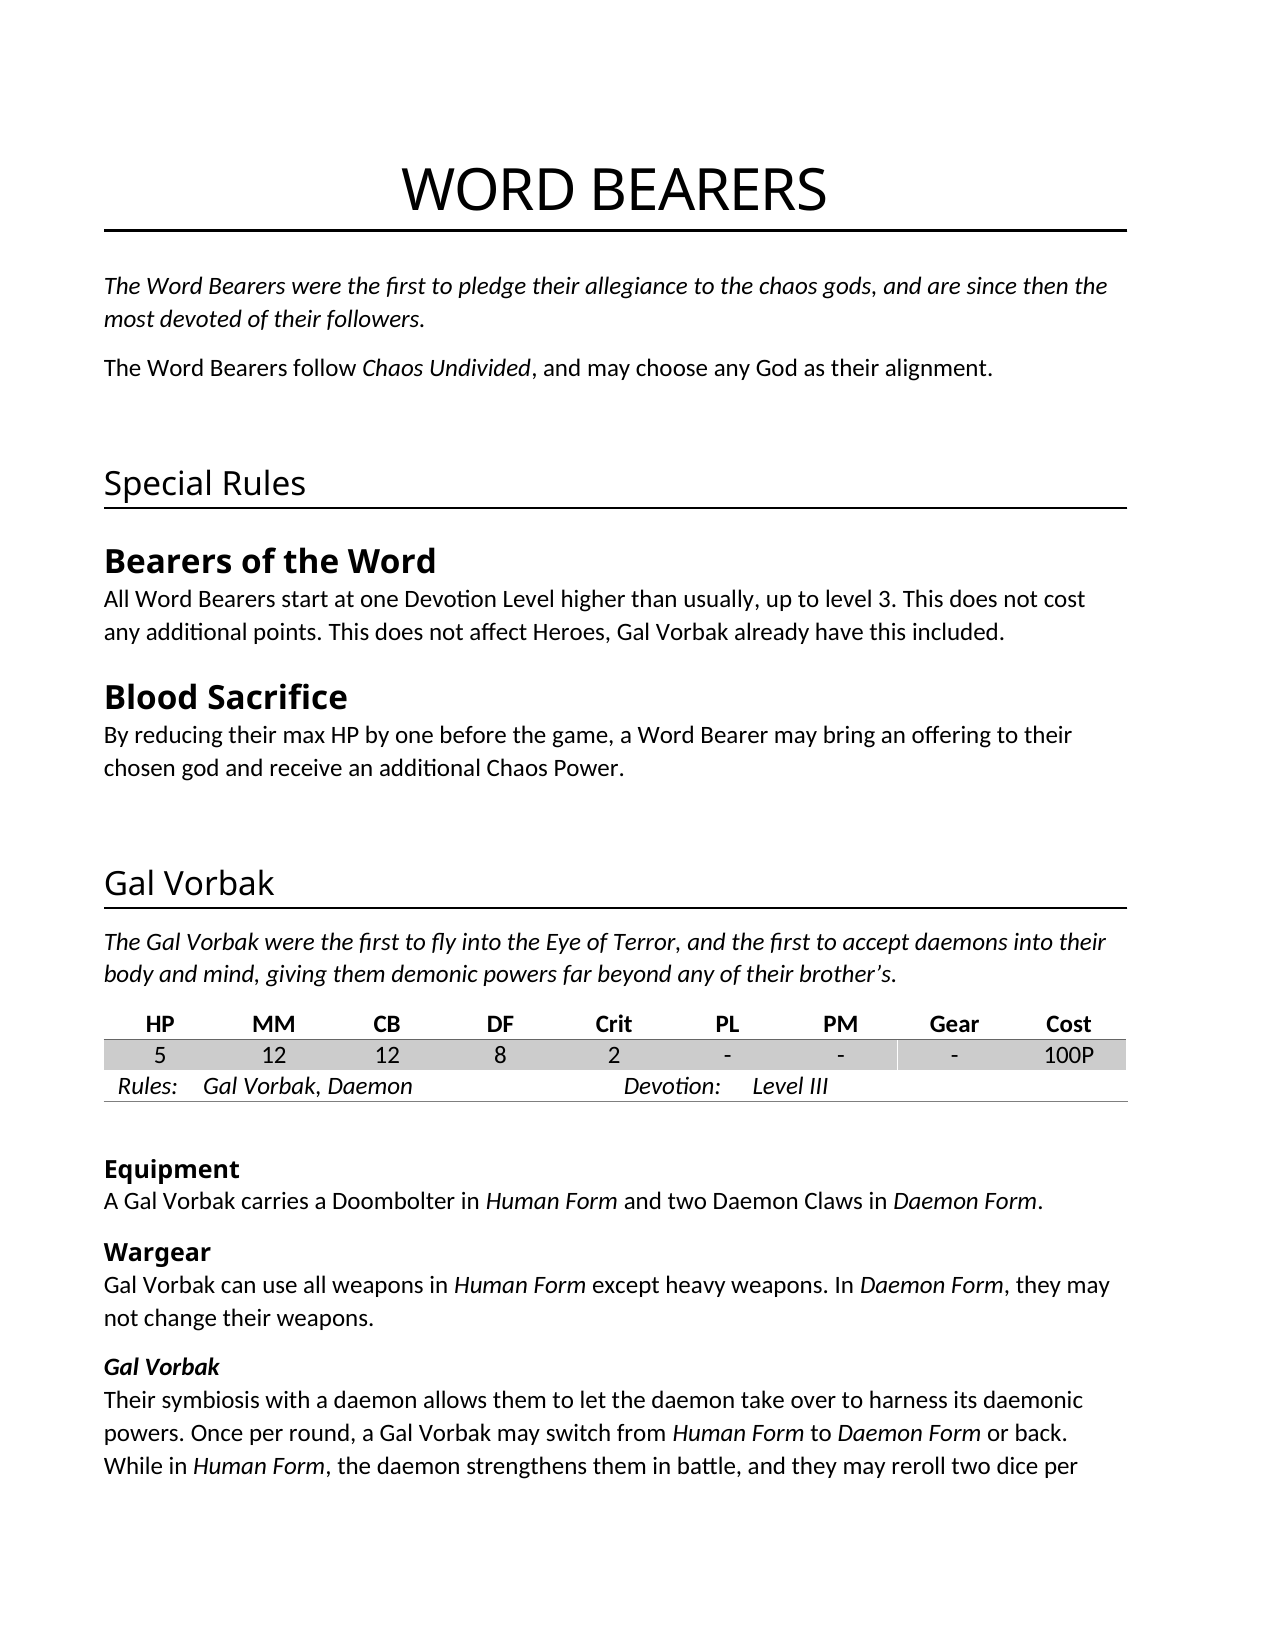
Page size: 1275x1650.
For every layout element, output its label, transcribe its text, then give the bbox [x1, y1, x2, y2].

table_header PM [784, 1008, 897, 1039]
text Gal Vorbak can use all weapons in Human Form except heavy weapons. In Daemon Form, they may not change their weapons. [103, 1269, 1127, 1332]
table_header Crit [557, 1008, 671, 1039]
text A Gal Vorbak carries a Doombolter in Human Form and two Daemon Claws in Daemon Form. [103, 1185, 1127, 1216]
table_cell - [898, 1040, 1012, 1070]
table_header PL [671, 1008, 784, 1039]
subtitle Equipment [103, 1151, 1127, 1185]
table_header DF [443, 1008, 557, 1039]
text The Gal Vorbak were the first to fly into the Eye of Terror, and the first to accept daemons into their body and mind, giving them demonic powers far beyond any of their brother’s. [103, 926, 1127, 989]
subtitle Wargear [103, 1235, 1127, 1269]
text By reducing their max HP by one before the game, a Word Bearer may bring an offering to their chosen god and receive an additional Chaos Power. [103, 719, 1127, 783]
table_header MM [217, 1008, 331, 1039]
subtitle Gal Vorbak [103, 860, 1127, 909]
table_header Rules: [104, 1070, 192, 1101]
text All Word Bearers start at one Devotion Level higher than usually, up to level 3. This does not cost any additional points. This does not affect Heroes, Gal Vorbak already have this included. [103, 583, 1127, 647]
table_cell 100P [1012, 1040, 1126, 1070]
text The Word Bearers were the first to pledge their allegiance to the chaos gods, and are since then the most devoted of their followers. [103, 270, 1127, 333]
table_header CB [331, 1008, 443, 1039]
table_header Devotion: [612, 1070, 741, 1101]
table_header Gal Vorbak, Daemon [192, 1070, 612, 1101]
table_header Cost [1012, 1008, 1126, 1039]
table_header Gear [898, 1008, 1012, 1039]
subtitle Special Rules [103, 460, 1127, 509]
text The Word Bearers follow Chaos Undivided, and may choose any God as their alignment. [103, 352, 1127, 383]
table_cell - [784, 1040, 897, 1070]
table_cell 5 [104, 1040, 217, 1070]
table_header Level III [741, 1070, 1127, 1101]
table_cell 12 [217, 1040, 331, 1070]
table_header HP [104, 1008, 217, 1039]
table_cell 8 [443, 1040, 557, 1070]
subtitle Blood Sacrifice [103, 674, 1127, 719]
table_cell 2 [557, 1040, 671, 1070]
subtitle Bearers of the Word [103, 538, 1127, 583]
table_cell - [671, 1040, 784, 1070]
title Word Bearers [103, 148, 1127, 232]
table_cell 12 [331, 1040, 443, 1070]
